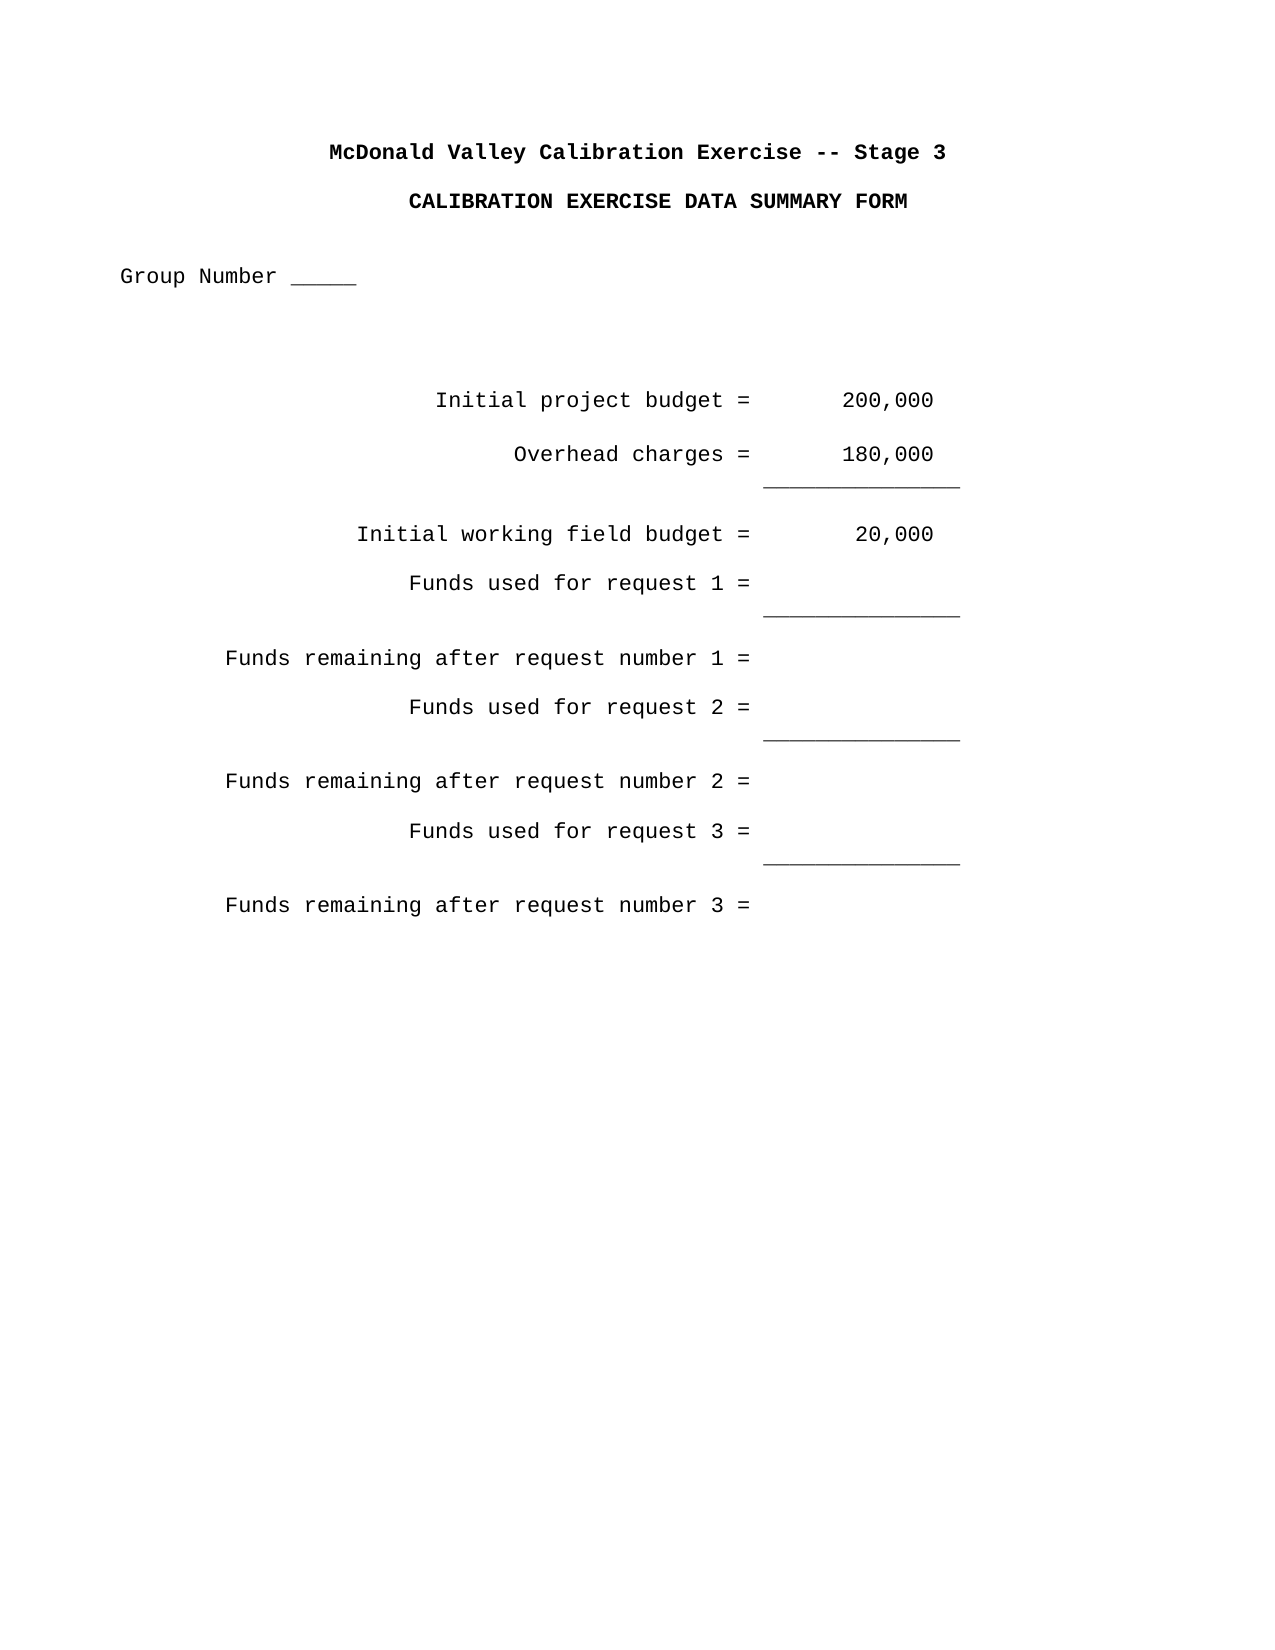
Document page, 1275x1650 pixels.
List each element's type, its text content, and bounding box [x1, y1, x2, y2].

text _______________ [120, 597, 1155, 622]
text Funds used for request 2 = [120, 696, 1155, 721]
text Funds remaining after request number 1 = [120, 647, 1155, 672]
text Initial project budget = 200,000 [120, 389, 1155, 414]
text Initial working field budget = 20,000 [120, 523, 1155, 548]
text McDonald Valley Calibration Exercise -- Stage 3 [120, 141, 1155, 166]
text _______________ [120, 468, 1155, 493]
text Funds used for request 1 = [120, 572, 1155, 597]
text Funds remaining after request number 3 = [120, 895, 1155, 919]
text CALIBRATION EXERCISE DATA SUMMARY FORM [120, 191, 1155, 215]
text Group Number _____ [120, 265, 1155, 290]
text Funds remaining after request number 2 = [120, 771, 1155, 796]
text _______________ [120, 721, 1155, 746]
text Overhead charges = 180,000 [120, 443, 1155, 468]
text _______________ [120, 845, 1155, 870]
text Funds used for request 3 = [120, 820, 1155, 845]
